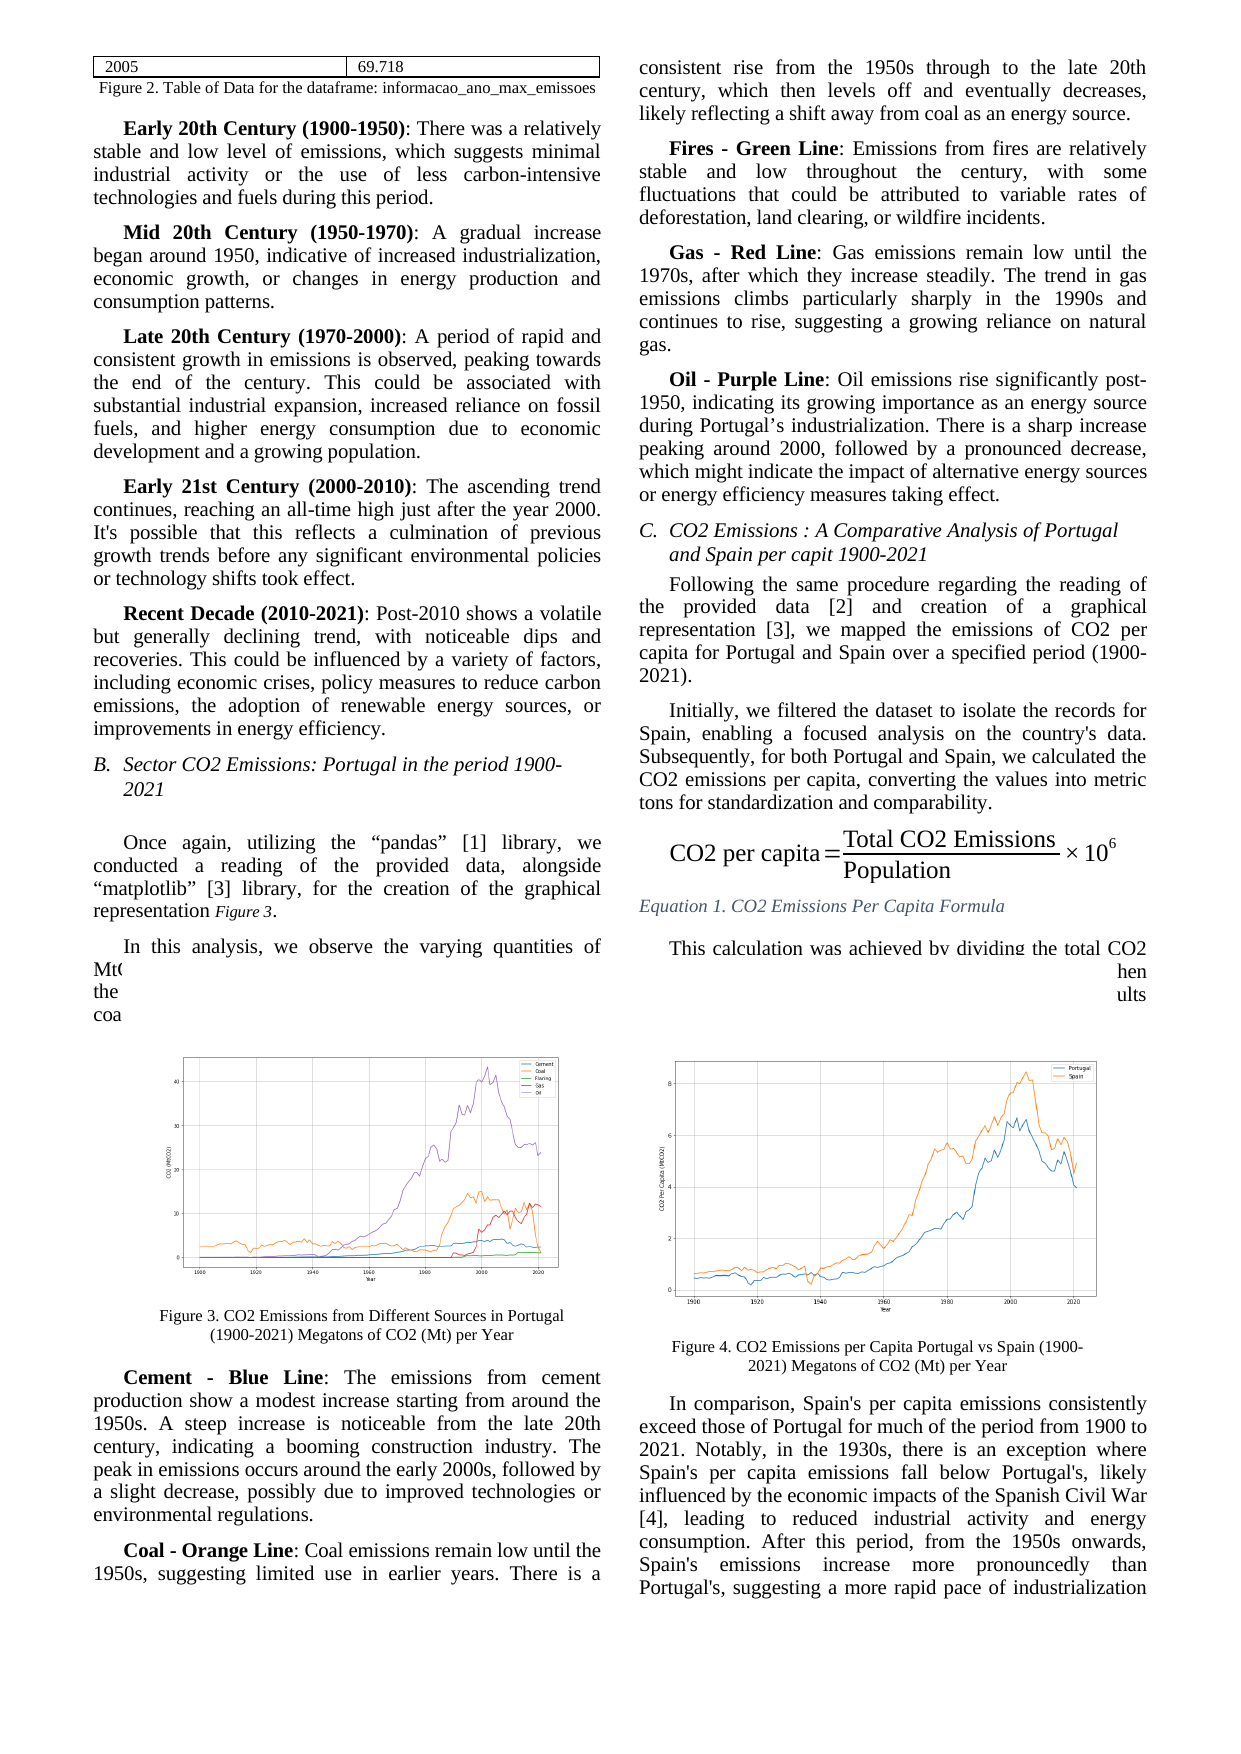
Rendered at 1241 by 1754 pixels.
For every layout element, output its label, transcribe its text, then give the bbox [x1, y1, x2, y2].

text Once again, utilizing the “pandas” library, we conducted a reading of the provided data, alongside “matplotlib” library, for the creation of the graphical representation Figure 3. [93, 831, 601, 922]
text Oil - Purple Line: Oil emissions rise significantly post-1950, indicating its growing importance as an energy source during Portugal’s industrialization. There is a sharp increase peaking around 2000, followed by a pronounced decrease, which might indicate the impact of alternative energy sources or energy efficiency measures taking effect. [639, 368, 1147, 506]
text Gas - Red Line: Gas emissions remain low until the 1970s, after which they increase steadily. The trend in gas emissions climbs particularly sharply in the 1990s and continues to rise, suggesting a growing reliance on natural gas. [639, 241, 1147, 356]
text Late 20th Century (1970-2000): A period of rapid and consistent growth in emissions is observed, peaking towards the end of the century. This could be associated with substantial industrial expansion, increased reliance on fossil fuels, and higher energy consumption due to economic development and a growing population. [93, 326, 601, 463]
text Cement - Blue Line: The emissions from cement production show a modest increase starting from around the 1950s. A steep increase is noticeable from the late 20th century, indicating a booming construction industry. The peak in emissions occurs around the early 2000s, followed by a slight decrease, possibly due to improved technologies or environmental regulations. [93, 1366, 601, 1526]
table_cell 69.718 [347, 57, 599, 76]
text Figure 2. Table of Data for the dataframe: informacao_ano_max_emissoes [93, 77, 601, 97]
text This calculation was achieved by dividing the total CO2 emissions by the population count of each country, then multiplying by a factor of one million to convert the results into metric tons. [639, 937, 1147, 1029]
text Equation 1. CO2 Emissions Per Capita Formula [639, 895, 1147, 917]
text Early 21st Century (2000-2010): The ascending trend continues, reaching an all-time high just after the year 2000. It's possible that this reflects a culmination of previous growth trends before any significant environmental policies or technology shifts took effect. [93, 476, 601, 590]
text In this analysis, we observe the varying quantities of MtCO2 (Megatons of CO2) emitted yearly in Portugal within the specified temporal frame by different sources: cement, coal, burning, gas, and oil. [93, 935, 601, 1026]
subtitle Sector CO2 Emissions: Portugal in the period 1900-2021 [93, 752, 601, 801]
subtitle CO2 Emissions : A Comparative Analysis of Portugal and Spain per capit 1900-2021 [639, 518, 1147, 566]
text Early 20th Century (1900-1950): There was a relatively stable and low level of emissions, which suggests minimal industrial activity or the use of less carbon-intensive technologies and fuels during this period. [93, 117, 601, 209]
picture [163, 1054, 561, 1285]
picture [656, 1057, 1099, 1316]
text Initially, we filtered the dataset to isolate the records for Spain, enabling a focused analysis on the country's data. Subsequently, for both Portugal and Spain, we calculated the CO2 emissions per capita, converting the values into metric tons for standardization and comparability. [639, 700, 1147, 814]
text Mid 20th Century (1950-1970): A gradual increase began around 1950, indicative of increased industrialization, economic growth, or changes in energy production and consumption patterns. [93, 222, 601, 313]
text Fires - Green Line: Emissions from fires are relatively stable and low throughout the century, with some fluctuations that could be attributed to variable rates of deforestation, land clearing, or wildfire incidents. [639, 137, 1147, 229]
table_cell 2005 [94, 57, 346, 76]
text Following the same procedure regarding the reading of the provided data and creation of a graphical representation, we mapped the emissions of CO2 per capita for Portugal and Spain over a specified period (1900-2021). [639, 573, 1147, 687]
text Coal - Orange Line: Coal emissions remain low until the 1950s, suggesting limited use in earlier years. There is a consistent rise from the 1950s through to the late 20th century, which then levels off and eventually decreases, likely reflecting a shift away from coal as an energy source. [639, 56, 1147, 125]
text Coal - Orange Line: Coal emissions remain low until the 1950s, suggesting limited use in earlier years. There is a consistent rise from the 1950s through to the late 20th century, which then levels off and eventually decreases, likely reflecting a shift away from coal as an energy source. [93, 1539, 601, 1585]
text Recent Decade (2010-2021): Post-2010 shows a volatile but generally declining trend, with noticeable dips and recoveries. This could be influenced by a variety of factors, including economic crises, policy measures to reduce carbon emissions, the adoption of renewable energy sources, or improvements in energy efficiency. [93, 602, 601, 740]
